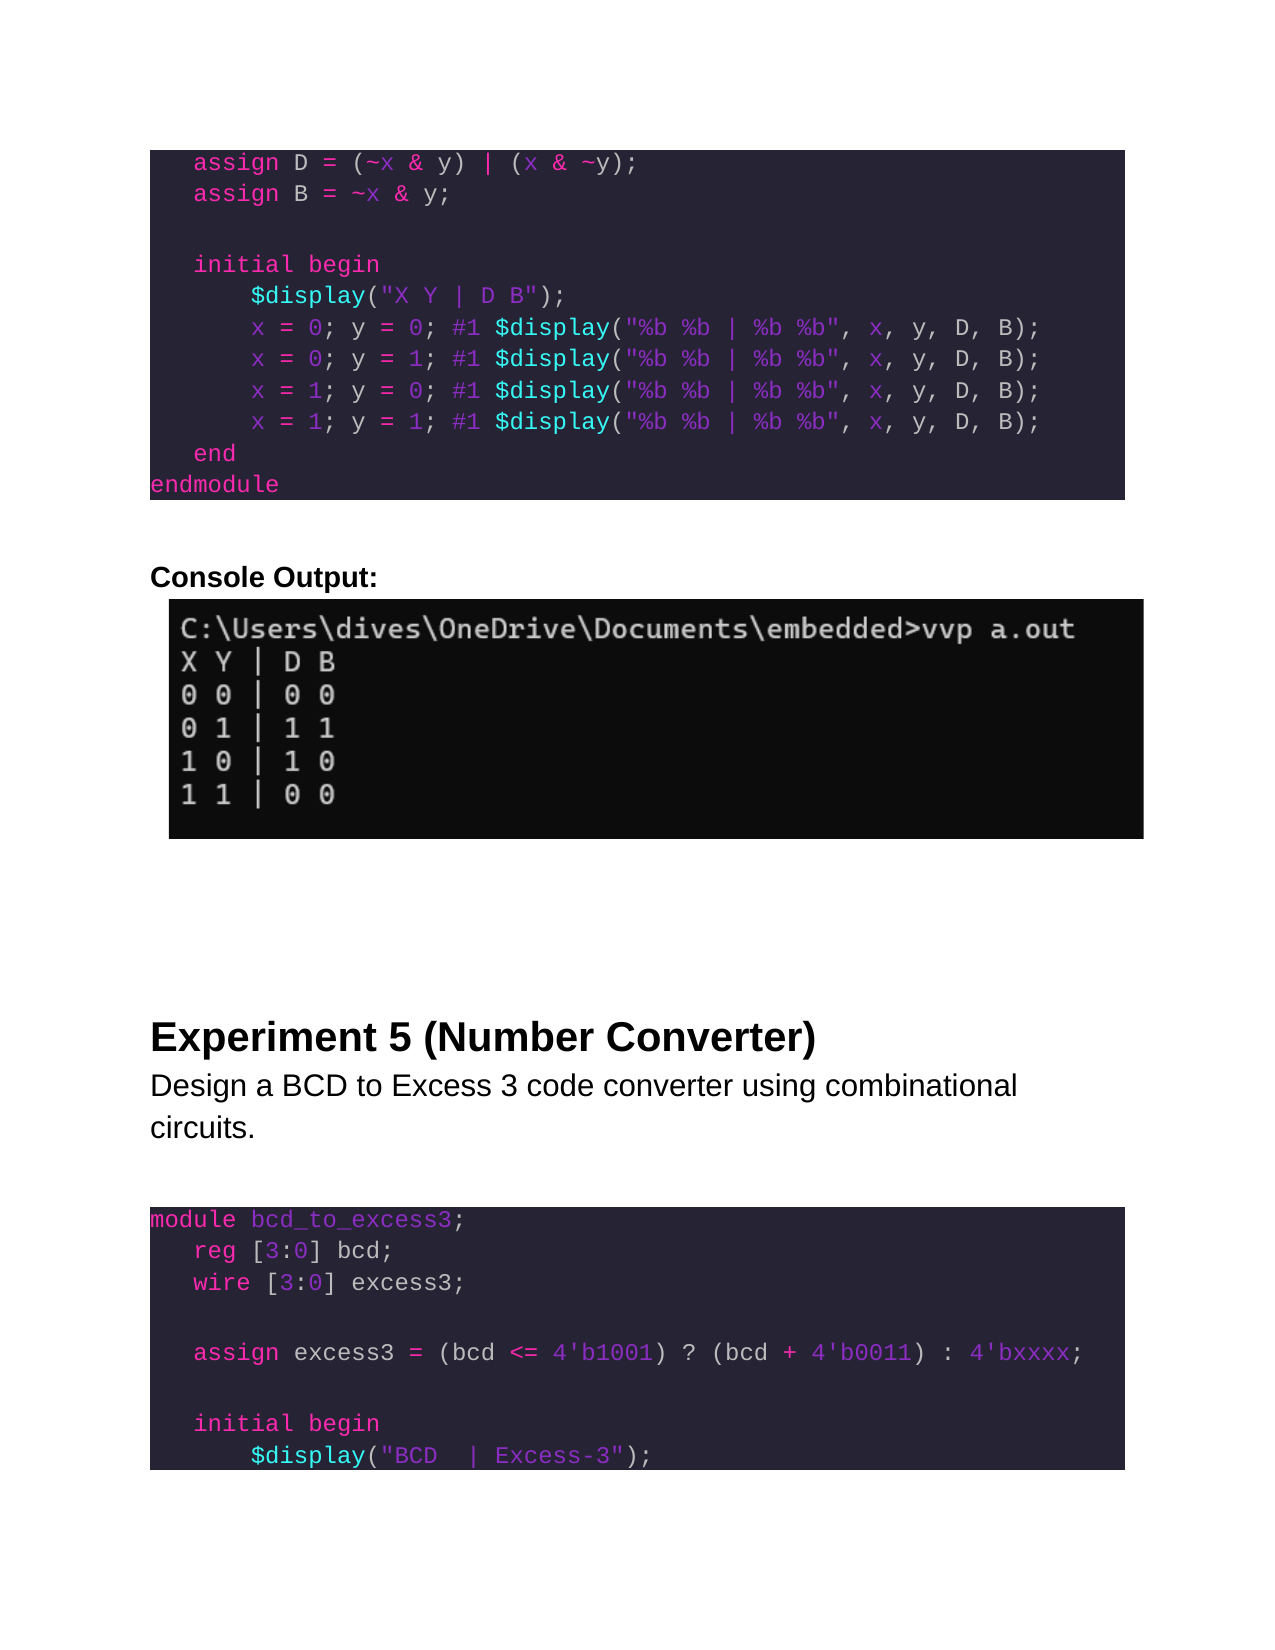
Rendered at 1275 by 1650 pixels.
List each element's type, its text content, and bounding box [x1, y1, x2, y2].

text x = 0; y = 1; #1 $display("%b %b | %b %b", x, y, D, B); [150, 347, 1125, 374]
text x = 1; y = 1; #1 $display("%b %b | %b %b", x, y, D, B); [150, 410, 1125, 437]
text Console Output: [150, 560, 1125, 594]
text initial begin [150, 1412, 1125, 1439]
text x = 1; y = 0; #1 $display("%b %b | %b %b", x, y, D, B); [150, 378, 1125, 405]
text Experiment 5 (Number Converter) [150, 1012, 1125, 1060]
text module bcd_to_excess3; [150, 1207, 1125, 1234]
text end [150, 441, 1125, 468]
text assign excess3 = (bcd <= 4'b1001) ? (bcd + 4'b0011) : 4'bxxxx; [150, 1341, 1125, 1368]
text assign D = (~x & y) | (x & ~y); [150, 150, 1125, 177]
text endmodule [150, 473, 1125, 500]
text $display("X Y | D B"); [150, 284, 1125, 311]
text $display("BCD | Excess-3"); [150, 1443, 1125, 1470]
text wire [3:0] excess3; [150, 1270, 1125, 1297]
text Design a BCD to Excess 3 code converter using combinational circuits. [150, 1067, 1125, 1145]
text initial begin [150, 252, 1125, 279]
text x = 0; y = 0; #1 $display("%b %b | %b %b", x, y, D, B); [150, 315, 1125, 342]
text assign B = ~x & y; [150, 181, 1125, 209]
text reg [3:0] bcd; [150, 1238, 1125, 1266]
